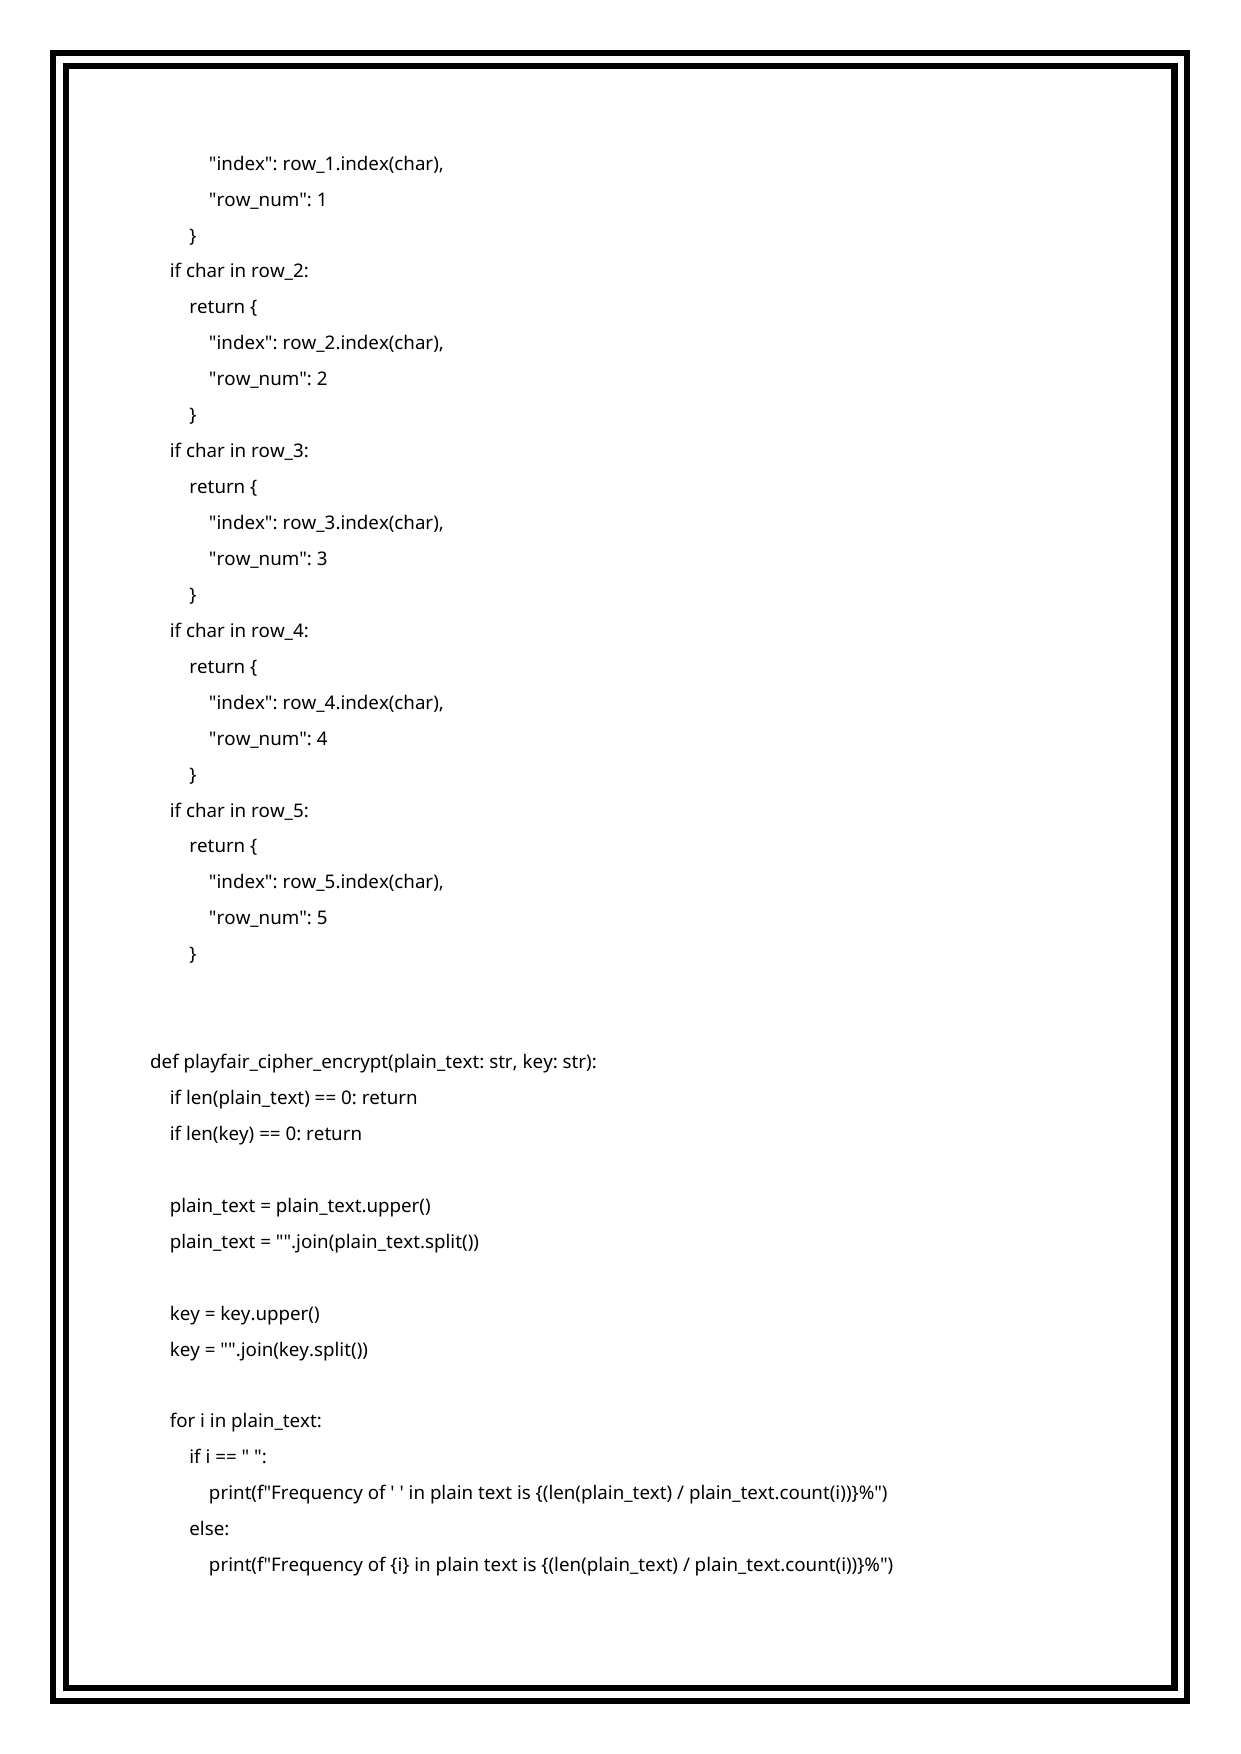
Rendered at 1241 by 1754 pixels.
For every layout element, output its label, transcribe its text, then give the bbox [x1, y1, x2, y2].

text } [150, 761, 1090, 786]
text return { [150, 473, 1090, 499]
text if len(key) == 0: return [150, 1120, 1090, 1146]
text key = key.upper() [150, 1300, 1090, 1326]
text "index": row_3.index(char), [150, 509, 1090, 535]
text "index": row_4.index(char), [150, 689, 1090, 714]
text plain_text = plain_text.upper() [150, 1192, 1090, 1218]
text "row_num": 3 [150, 545, 1090, 571]
text key = "".join(key.split()) [150, 1336, 1090, 1361]
text if i == " ": [150, 1444, 1090, 1469]
text print(f"Frequency of ' ' in plain text is {(len(plain_text) / plain_text.count(i))}%") [150, 1480, 1090, 1505]
text for i in plain_text: [150, 1408, 1090, 1433]
text if char in row_3: [150, 437, 1090, 463]
text if char in row_4: [150, 617, 1090, 643]
text return { [150, 653, 1090, 679]
text "row_num": 4 [150, 725, 1090, 751]
text else: [150, 1516, 1090, 1541]
text "index": row_2.index(char), [150, 330, 1090, 355]
text } [150, 402, 1090, 427]
text if char in row_2: [150, 258, 1090, 283]
text "row_num": 5 [150, 905, 1090, 930]
text plain_text = "".join(plain_text.split()) [150, 1228, 1090, 1254]
text print(f"Frequency of {i} in plain text is {(len(plain_text) / plain_text.count(i))}%") [150, 1552, 1090, 1577]
text "row_num": 1 [150, 186, 1090, 211]
text "row_num": 2 [150, 366, 1090, 391]
text return { [150, 294, 1090, 319]
text return { [150, 833, 1090, 858]
text def playfair_cipher_encrypt(plain_text: str, key: str): [150, 1048, 1090, 1074]
text "index": row_5.index(char), [150, 869, 1090, 894]
text } [150, 581, 1090, 607]
text } [150, 941, 1090, 966]
text if len(plain_text) == 0: return [150, 1084, 1090, 1110]
text } [150, 222, 1090, 247]
text if char in row_5: [150, 797, 1090, 822]
text "index": row_1.index(char), [150, 150, 1090, 176]
